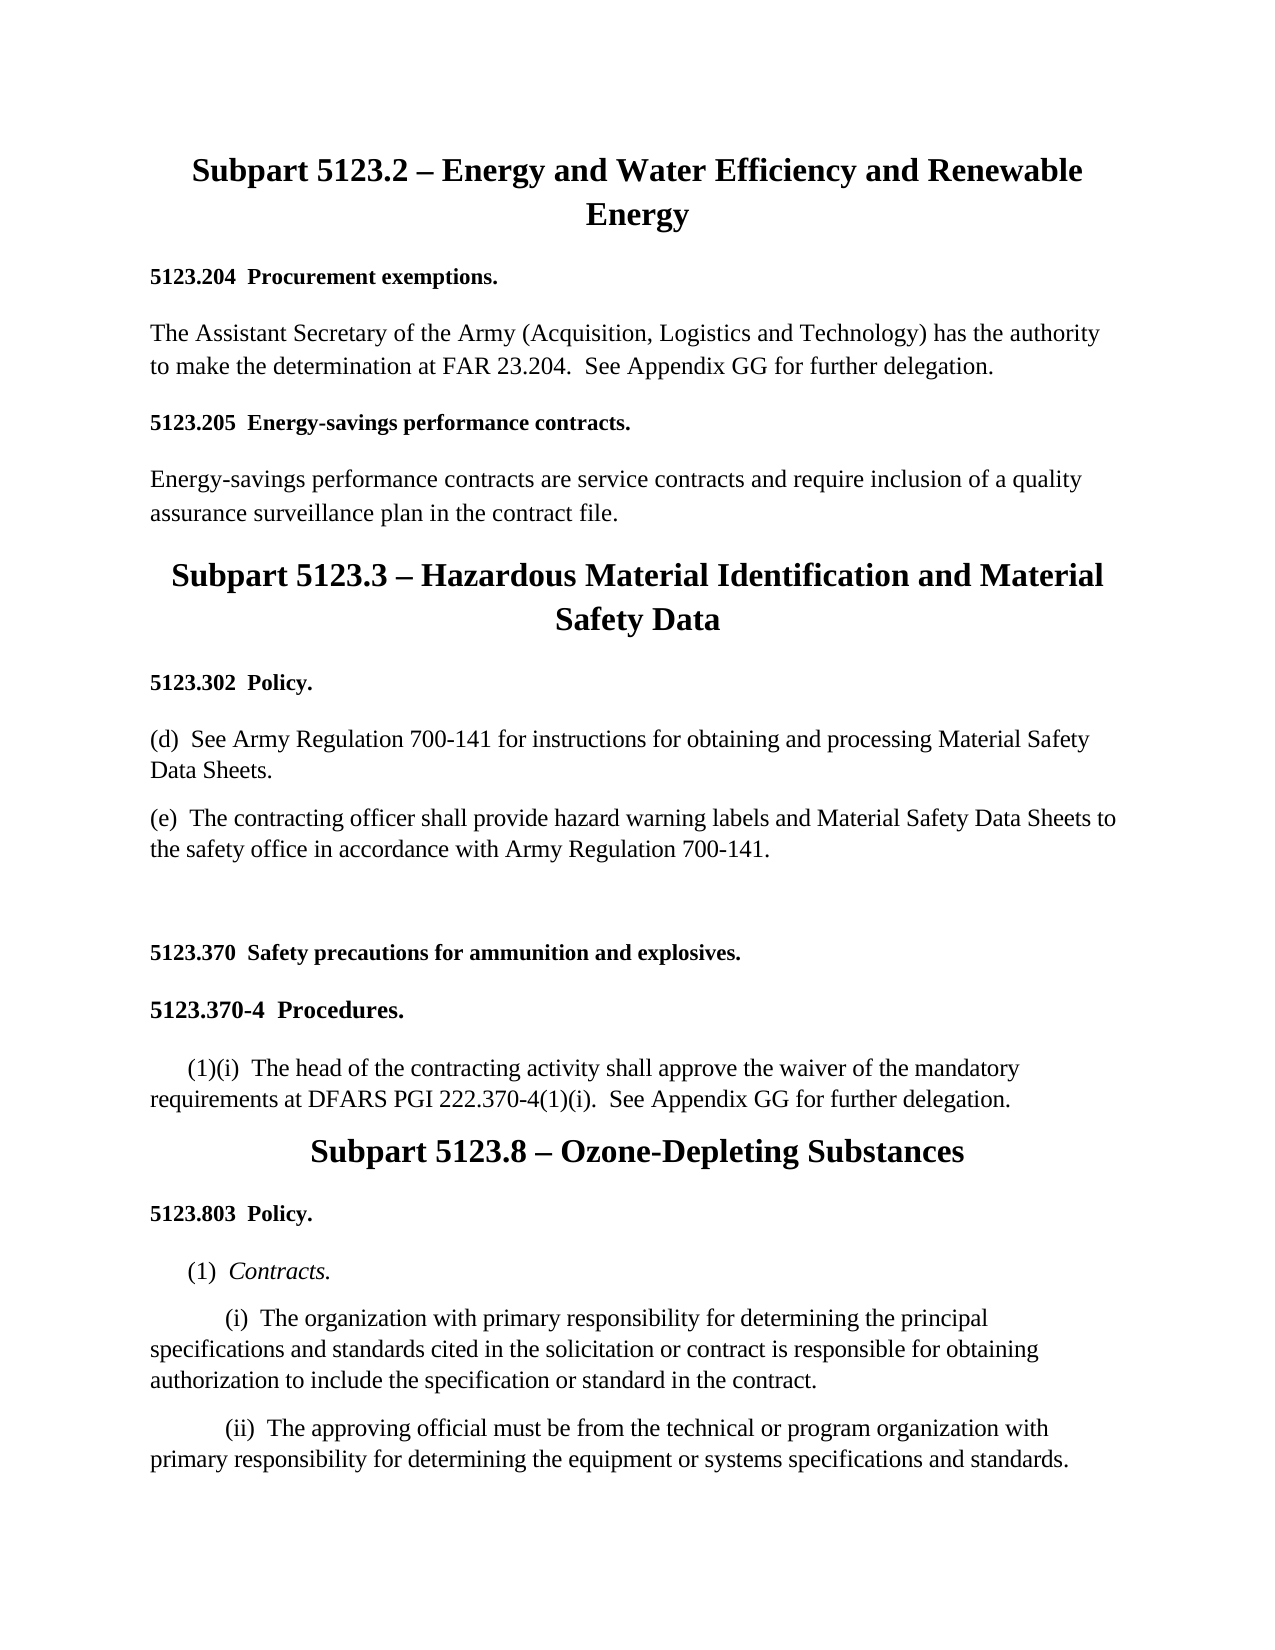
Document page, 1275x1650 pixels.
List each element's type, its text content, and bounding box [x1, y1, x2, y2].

subtitle 5123.302 Policy. [150, 669, 1125, 695]
text The Assistant Secretary of the Army (Acquisition, Logistics and Technology) has the authority to make the determination at FAR 23.204. See Appendix GG for further delegation. [150, 318, 1125, 380]
text Energy-savings performance contracts are service contracts and require inclusion of a quality assurance surveillance plan in the contract file. [150, 464, 1125, 526]
subtitle Subpart 5123.8 – Ozone-Depleting Substances [150, 1131, 1125, 1170]
subtitle 5123.370-4 Procedures. [150, 995, 1125, 1023]
list (d) See Army Regulation 700-141 for instructions for obtaining and processing Material Safety Data Sheets. [150, 724, 1125, 784]
subtitle Subpart 5123.3 – Hazardous Material Identification and Material Safety Data [150, 556, 1125, 638]
subtitle Subpart 5123.2 – Energy and Water Efficiency and Renewable Energy [150, 150, 1125, 232]
list (1)(i) The head of the contracting activity shall approve the waiver of the mandatory requirements at DFARS PGI 222.370-4(1)(i). See Appendix GG for further delegation. [150, 1053, 1125, 1112]
list (i) The organization with primary responsibility for determining the principal specifications and standards cited in the solicitation or contract is responsible for obtaining authorization to include the specification or standard in the contract. [150, 1303, 1125, 1394]
subtitle 5123.803 Policy. [150, 1201, 1125, 1227]
list (ii) The approving official must be from the technical or program organization with primary responsibility for determining the equipment or systems specifications and standards. [150, 1413, 1125, 1473]
subtitle 5123.205 Energy-savings performance contracts. [150, 409, 1125, 436]
subtitle 5123.370 Safety precautions for ammunition and explosives. [150, 939, 1125, 966]
list (1) Contracts. [150, 1256, 1125, 1284]
list (e) The contracting officer shall provide hazard warning labels and Material Safety Data Sheets to the safety office in accordance with Army Regulation 700-141. [150, 803, 1125, 862]
subtitle 5123.204 Procurement exemptions. [150, 263, 1125, 289]
